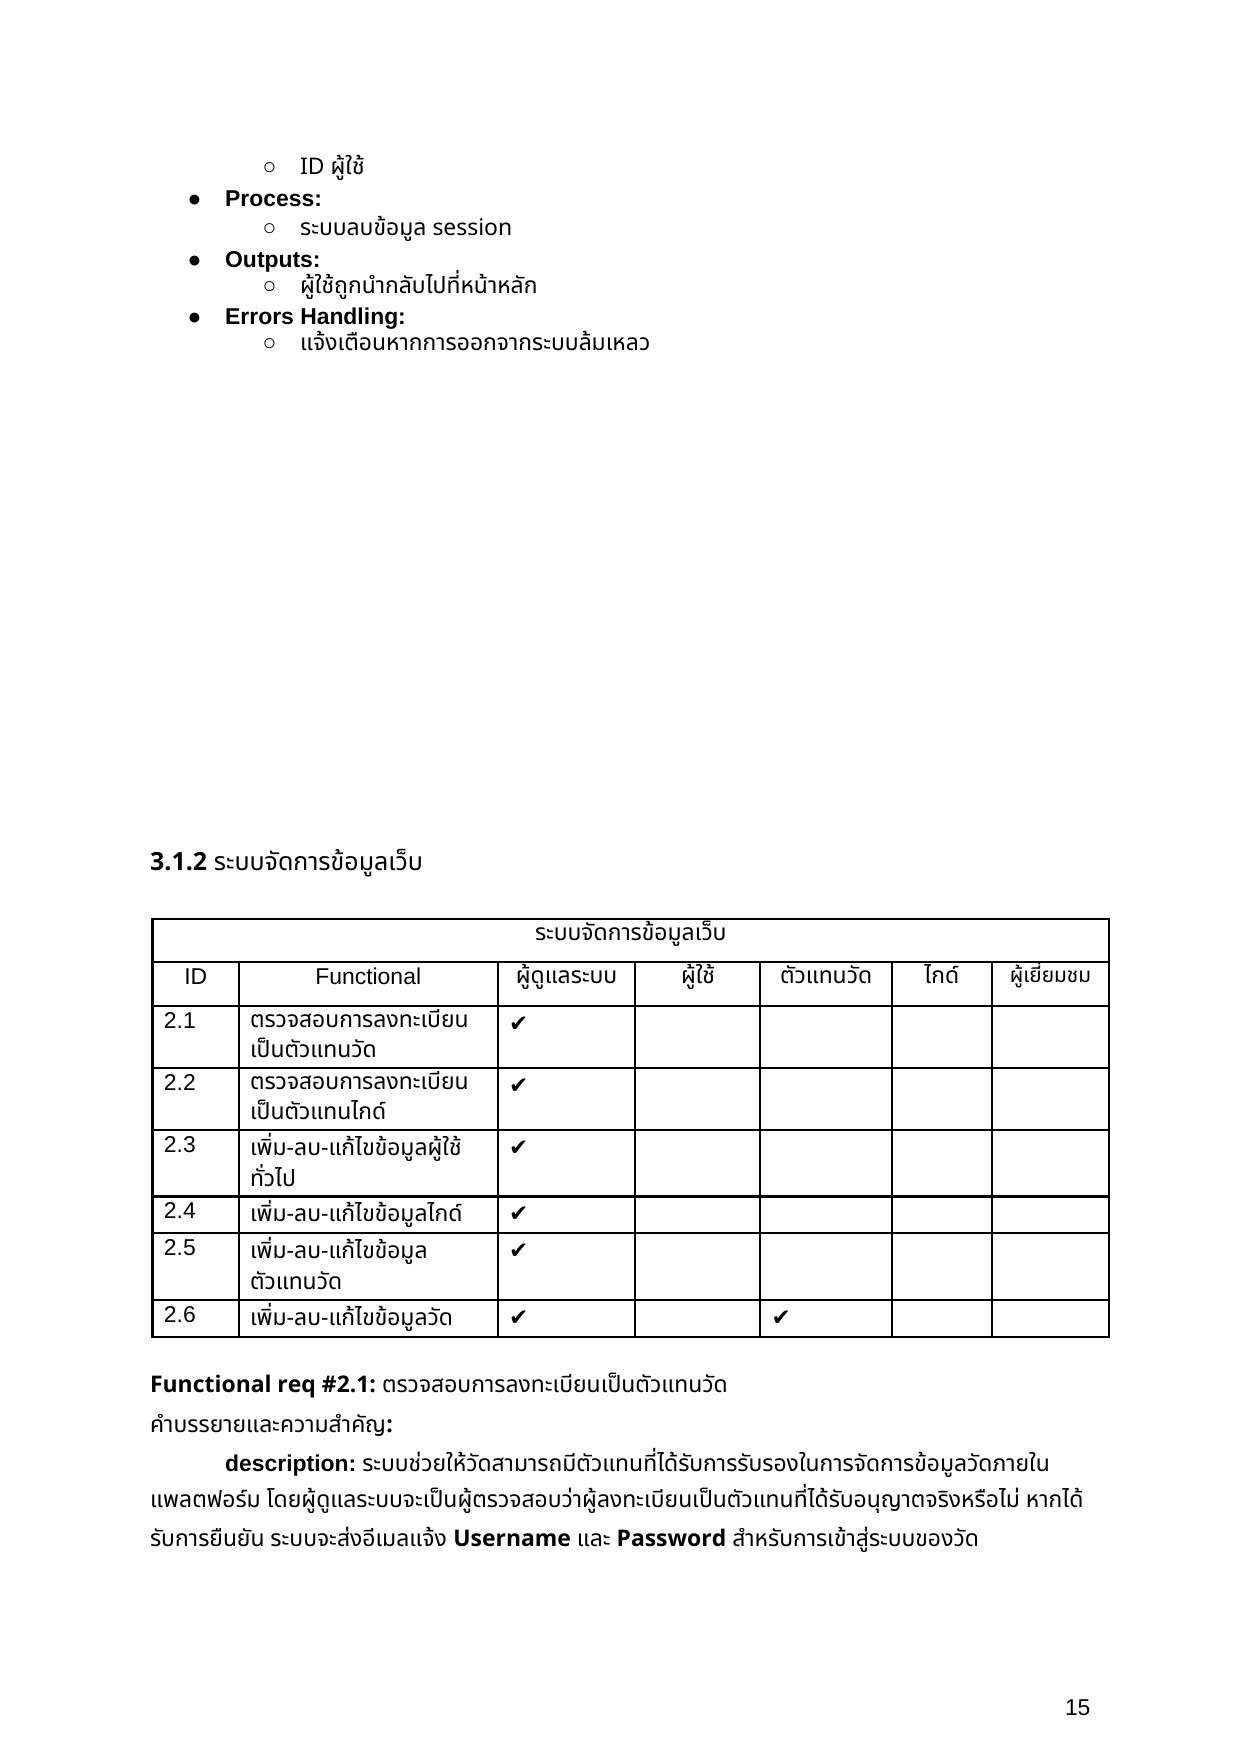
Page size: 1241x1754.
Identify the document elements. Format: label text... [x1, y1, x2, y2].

table_cell [993, 1198, 1108, 1232]
table_cell ผู้เยี่ยมชม [993, 963, 1108, 1005]
table_cell เพิ่ม-ลบ-แก้ไขข้อมูลผู้ใช้ทั่วไป [240, 1131, 497, 1195]
table_cell ผู้ใช้ [636, 963, 759, 1005]
table_cell [636, 1007, 759, 1067]
table_cell ID [154, 963, 238, 1005]
table_cell [761, 1131, 891, 1195]
table_cell [993, 1234, 1108, 1299]
table_cell เพิ่ม-ลบ-แก้ไขข้อมูลตัวแทนวัด [240, 1234, 497, 1299]
table_cell [636, 1069, 759, 1129]
table_cell ✔ [499, 1301, 634, 1336]
list Errors Handling: [187, 303, 1090, 329]
table_cell [893, 1234, 991, 1299]
text 3.1.2 ระบบจัดการข้อมูลเว็บ [150, 844, 1090, 882]
table_cell ผู้ดูแลระบบ [499, 963, 634, 1005]
table_cell 2.6 [154, 1301, 238, 1336]
table_cell เพิ่ม-ลบ-แก้ไขข้อมูลไกด์ [240, 1198, 497, 1232]
list ผู้ใช้ถูกนำกลับไปที่หน้าหลัก [262, 272, 1090, 303]
list แจ้งเตือนหากการออกจากระบบล้มเหลว [262, 329, 1090, 360]
table_cell ตัวแทนวัด [761, 963, 891, 1005]
table_cell ✔ [499, 1007, 634, 1067]
table_cell ✔ [499, 1131, 634, 1195]
table_header ระบบจัดการข้อมูลเว็บ [154, 920, 1108, 961]
table_cell [893, 1007, 991, 1067]
table_cell Functional [240, 963, 497, 1005]
table_cell ✔ [761, 1301, 891, 1336]
list Outputs: [187, 246, 1090, 272]
table_cell ✔ [499, 1198, 634, 1232]
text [150, 1408, 1090, 1556]
table_cell [761, 1234, 891, 1299]
table_cell [761, 1198, 891, 1232]
table_cell ✔ [499, 1069, 634, 1129]
table_cell ไกด์ [893, 963, 991, 1005]
list Process: [187, 185, 1090, 211]
table_cell [893, 1069, 991, 1129]
table_cell [761, 1069, 891, 1129]
table_cell ตรวจสอบการลงทะเบียน เป็นตัวแทนไกด์ [240, 1069, 497, 1129]
table_cell [636, 1131, 759, 1195]
table_cell 2.5 [154, 1234, 238, 1299]
table_cell [893, 1301, 991, 1336]
table_cell [993, 1131, 1108, 1195]
list ID ผู้ใช้ [262, 150, 1090, 185]
table_cell 2.2 [154, 1069, 238, 1129]
table_cell 2.4 [154, 1198, 238, 1232]
table_cell [993, 1069, 1108, 1129]
table_cell ตรวจสอบการลงทะเบียน เป็นตัวแทนวัด [240, 1007, 497, 1067]
table_cell ✔ [499, 1234, 634, 1299]
table_cell [993, 1301, 1108, 1336]
table_cell 2.3 [154, 1131, 238, 1195]
table_cell [993, 1007, 1108, 1067]
table_cell 2.1 [154, 1007, 238, 1067]
table_cell [636, 1301, 759, 1336]
table_cell [761, 1007, 891, 1067]
table_cell [893, 1198, 991, 1232]
list ระบบลบข้อมูล session [262, 211, 1090, 246]
table_cell [893, 1131, 991, 1195]
table_cell เพิ่ม-ลบ-แก้ไขข้อมูลวัด [240, 1301, 497, 1336]
text Functional req #2.1: ตรวจสอบการลงทะเบียนเป็นตัวแทนวัด [150, 1368, 1090, 1403]
table_cell [636, 1234, 759, 1299]
table_cell [636, 1198, 759, 1232]
